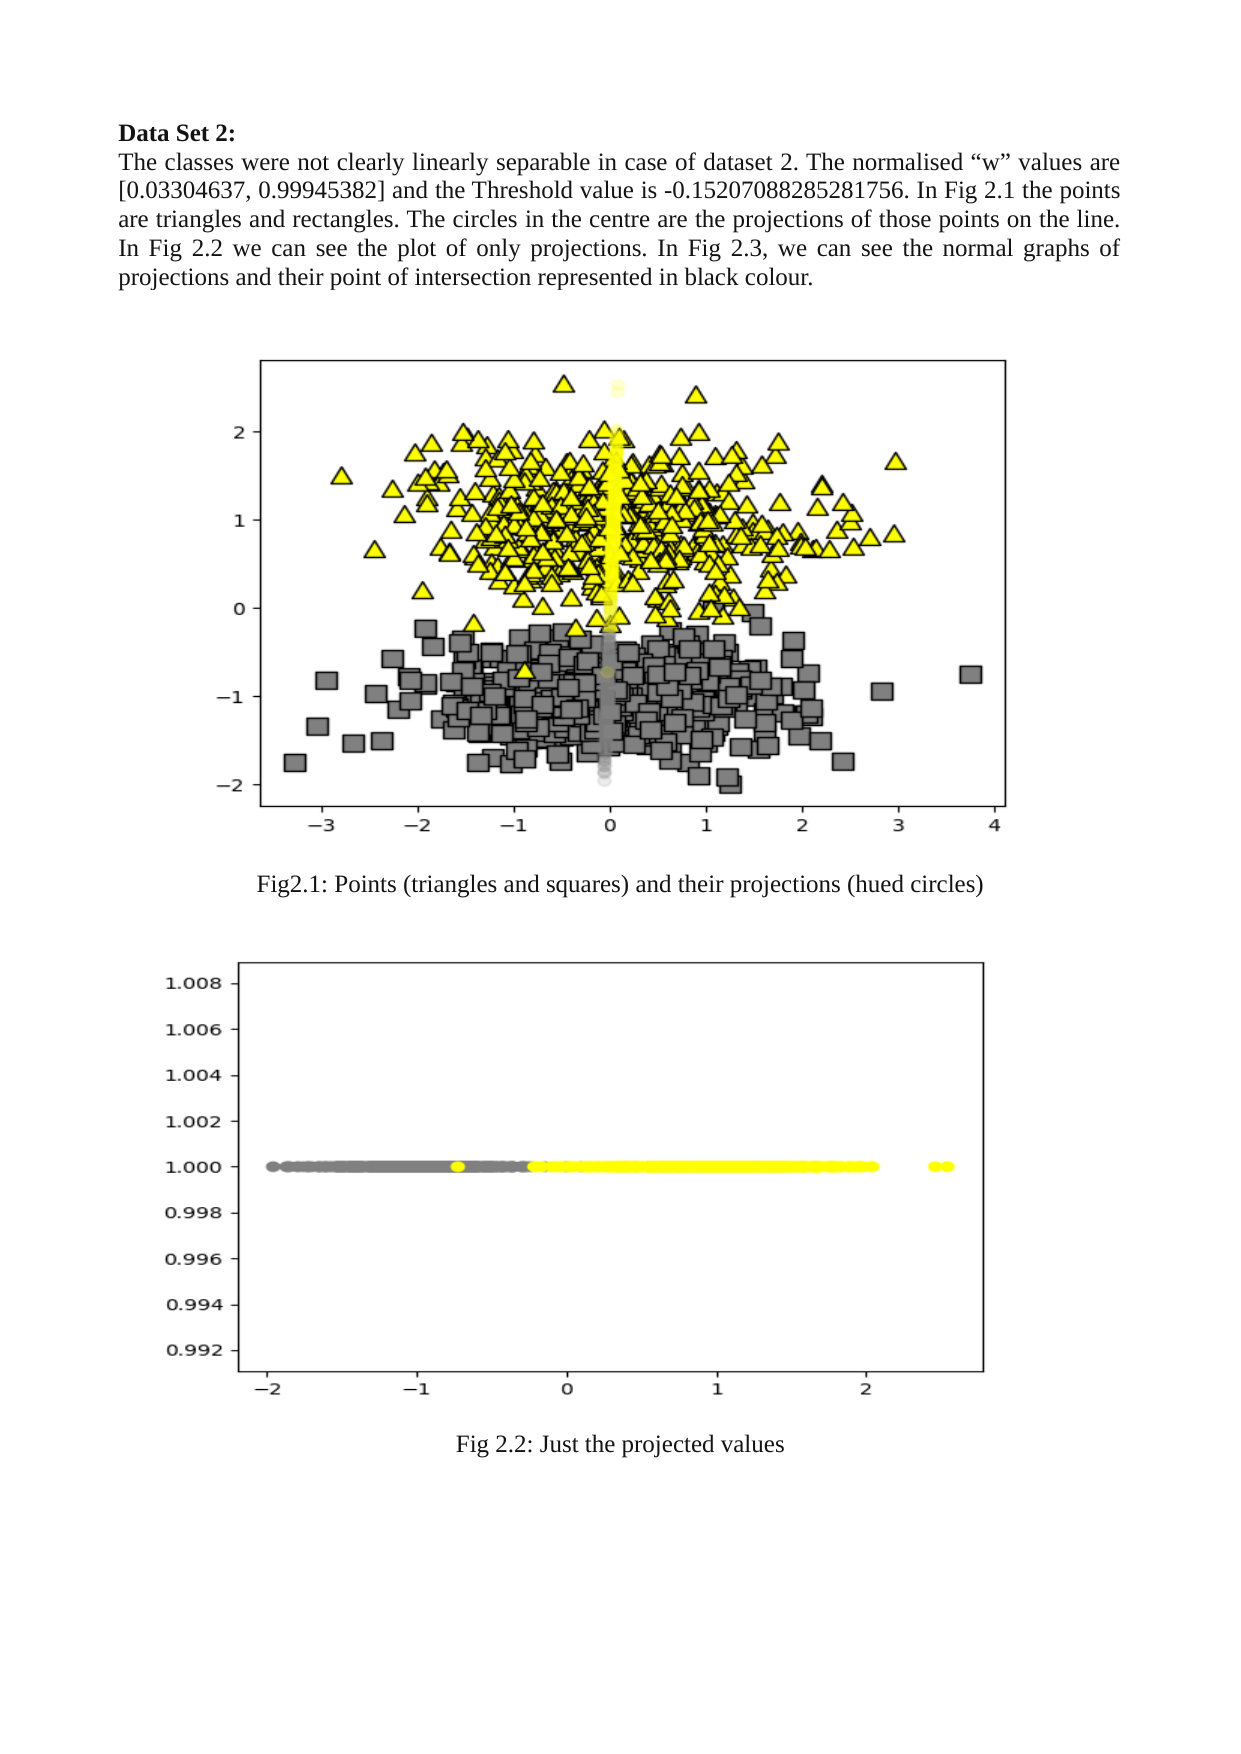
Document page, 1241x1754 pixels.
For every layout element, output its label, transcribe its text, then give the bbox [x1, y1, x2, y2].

text Fig 2.2: Just the projected values [118, 1429, 1122, 1458]
picture [118, 898, 1079, 1430]
text Fig2.1: Points (triangles and squares) and their projections (hued circles) [118, 869, 1122, 898]
text Data Set 2: [118, 118, 1122, 147]
text The classes were not clearly linearly separable in case of dataset 2. The normalised “w” values are [0.03304637, 0.99945382] and the Threshold value is -0.15207088285281756. In Fig 2.1 the points are triangles and rectangles. The circles in the centre are the projections of those points on the line. In Fig 2.2 we can see the plot of only projections. In Fig 2.3, we can see the normal graphs of projections and their point of intersection represented in black colour. [118, 147, 1122, 291]
picture [140, 290, 1100, 870]
